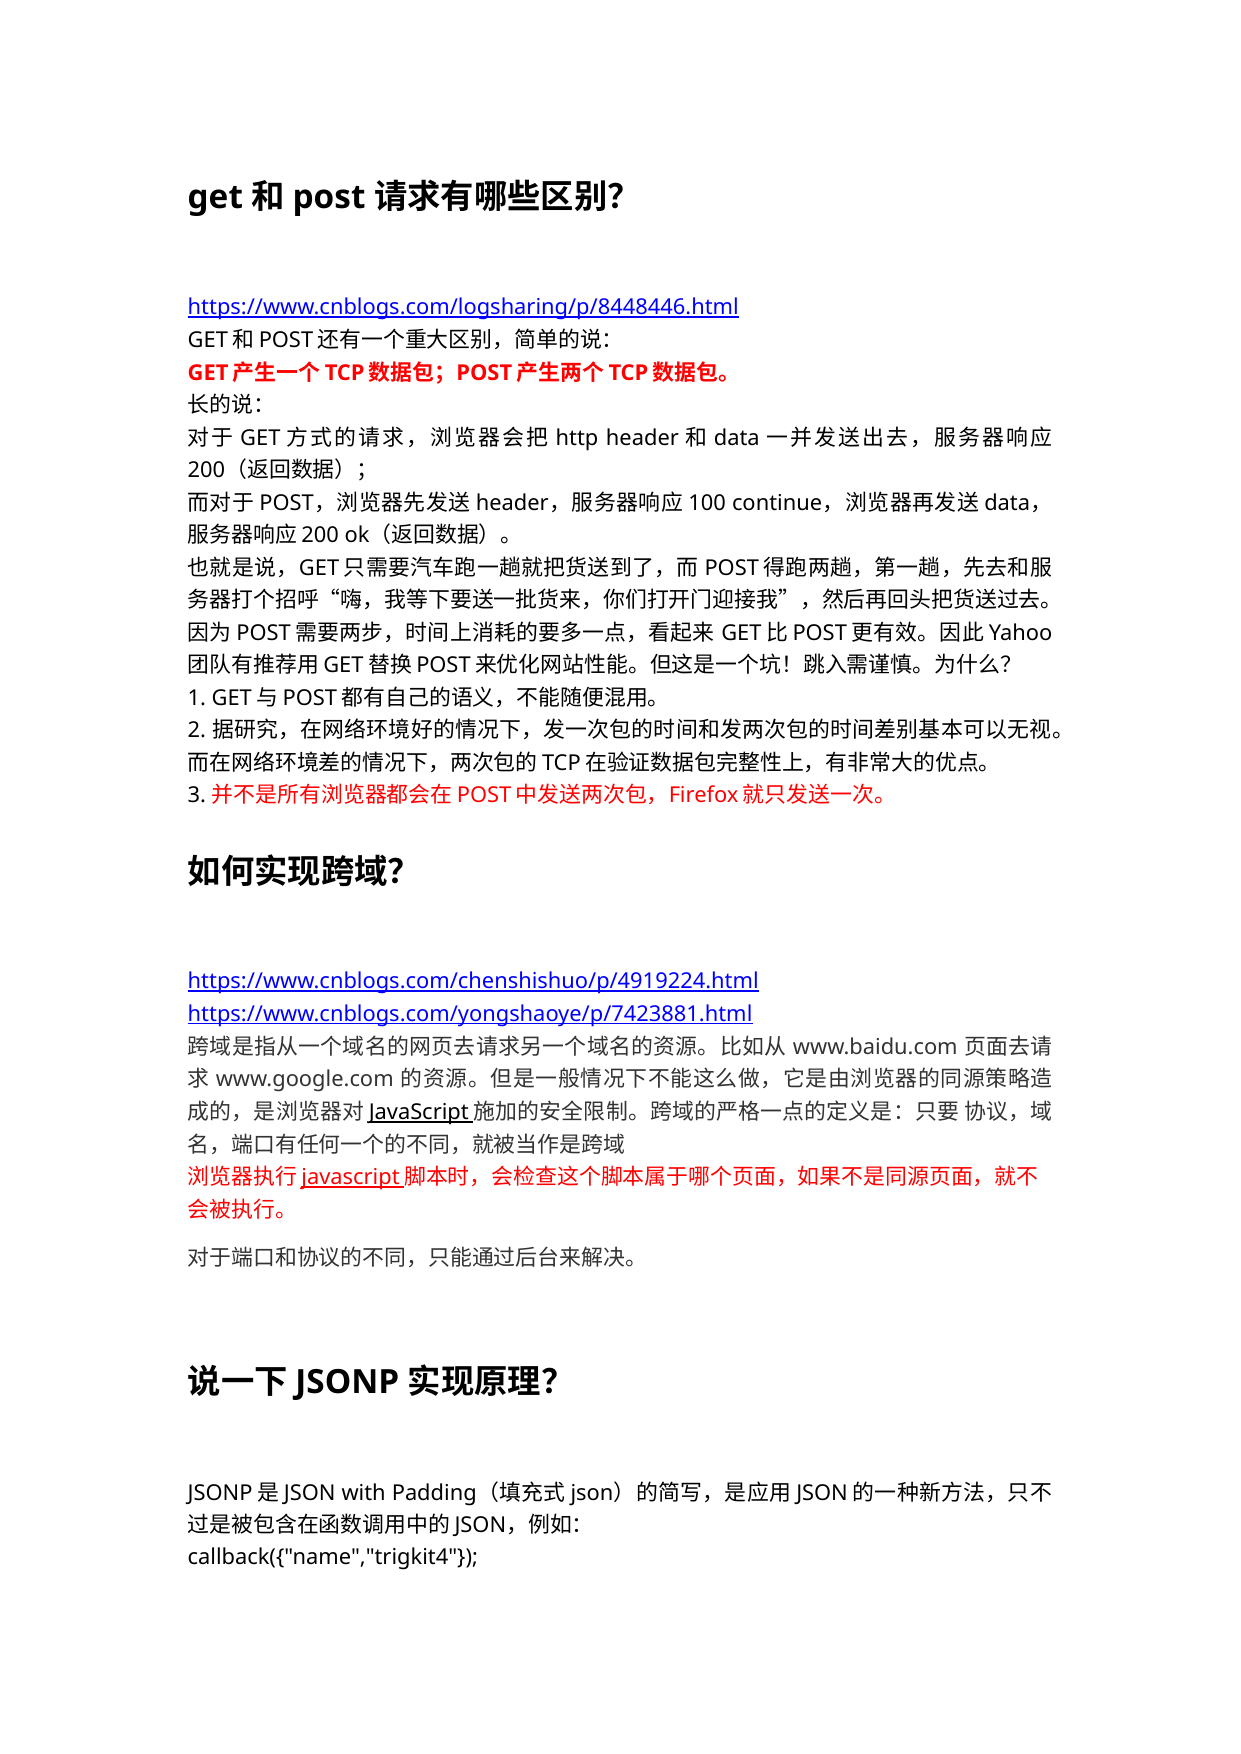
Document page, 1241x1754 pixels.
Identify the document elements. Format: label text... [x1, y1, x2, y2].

text 长的说： [187, 387, 1053, 419]
subtitle 如何实现跨域？ [187, 836, 1053, 901]
text 2. 据研究，在网络环境好的情况下，发一次包的时间和发两次包的时间差别基本可以无视。而在网络环境差的情况下，两次包的TCP在验证数据包完整性上，有非常大的优点。 [187, 712, 1053, 777]
text 1. GET与POST都有自己的语义，不能随便混用。 [187, 679, 1053, 712]
text callback({"name","trigkit4"}); [187, 1539, 1053, 1572]
text 因为POST需要两步，时间上消耗的要多一点，看起来GET比POST更有效。因此Yahoo团队有推荐用GET替换POST来优化网站性能。但这是一个坑！跳入需谨慎。为什么？ [187, 614, 1053, 679]
text 对于端口和协议的不同，只能通过后台来解决。 [187, 1239, 1053, 1272]
text 3. 并不是所有浏览器都会在POST中发送两次包，Firefox就只发送一次。 [187, 777, 1053, 809]
text 也就是说，GET只需要汽车跑一趟就把货送到了，而POST得跑两趟，第一趟，先去和服务器打个招呼“嗨，我等下要送一批货来，你们打开门迎接我”，然后再回头把货送过去。 [187, 549, 1053, 614]
text 跨域是指从一个域名的网页去请求另一个域名的资源。比如从www.baidu.com 页面去请求 www.google.com 的资源。但是一般情况下不能这么做，它是由浏览器的同源策略造成的，是浏览器对JavaScript施加的安全限制。跨域的严格一点的定义是：只要 协议，域名，端口有任何一个的不同，就被当作是跨域 [187, 1029, 1053, 1159]
text 浏览器执行javascript脚本时，会检查这个脚本属于哪个页面，如果不是同源页面，就不会被执行。 [187, 1159, 1053, 1224]
text https://www.cnblogs.com/logsharing/p/8448446.html [187, 289, 1053, 322]
text https://www.cnblogs.com/chenshishuo/p/4919224.html [187, 964, 1053, 996]
text GET和POST还有一个重大区别，简单的说： [187, 322, 1053, 354]
text 而对于POST，浏览器先发送header，服务器响应100 continue，浏览器再发送data，服务器响应200 ok（返回数据）。 [187, 484, 1053, 549]
subtitle get 和 post 请求有哪些区别？ [187, 162, 1053, 227]
text JSONP是JSON with Padding（填充式json）的简写，是应用JSON的一种新方法，只不过是被包含在函数调用中的JSON，例如： [187, 1474, 1053, 1539]
subtitle 说一下 JSONP 实现原理？ [187, 1347, 1053, 1412]
text GET产生一个TCP数据包；POST产生两个TCP数据包。 [187, 354, 1053, 387]
text https://www.cnblogs.com/yongshaoye/p/7423881.html [187, 996, 1053, 1029]
text 对于GET方式的请求，浏览器会把http header和data一并发送出去，服务器响应200（返回数据）； [187, 419, 1053, 484]
